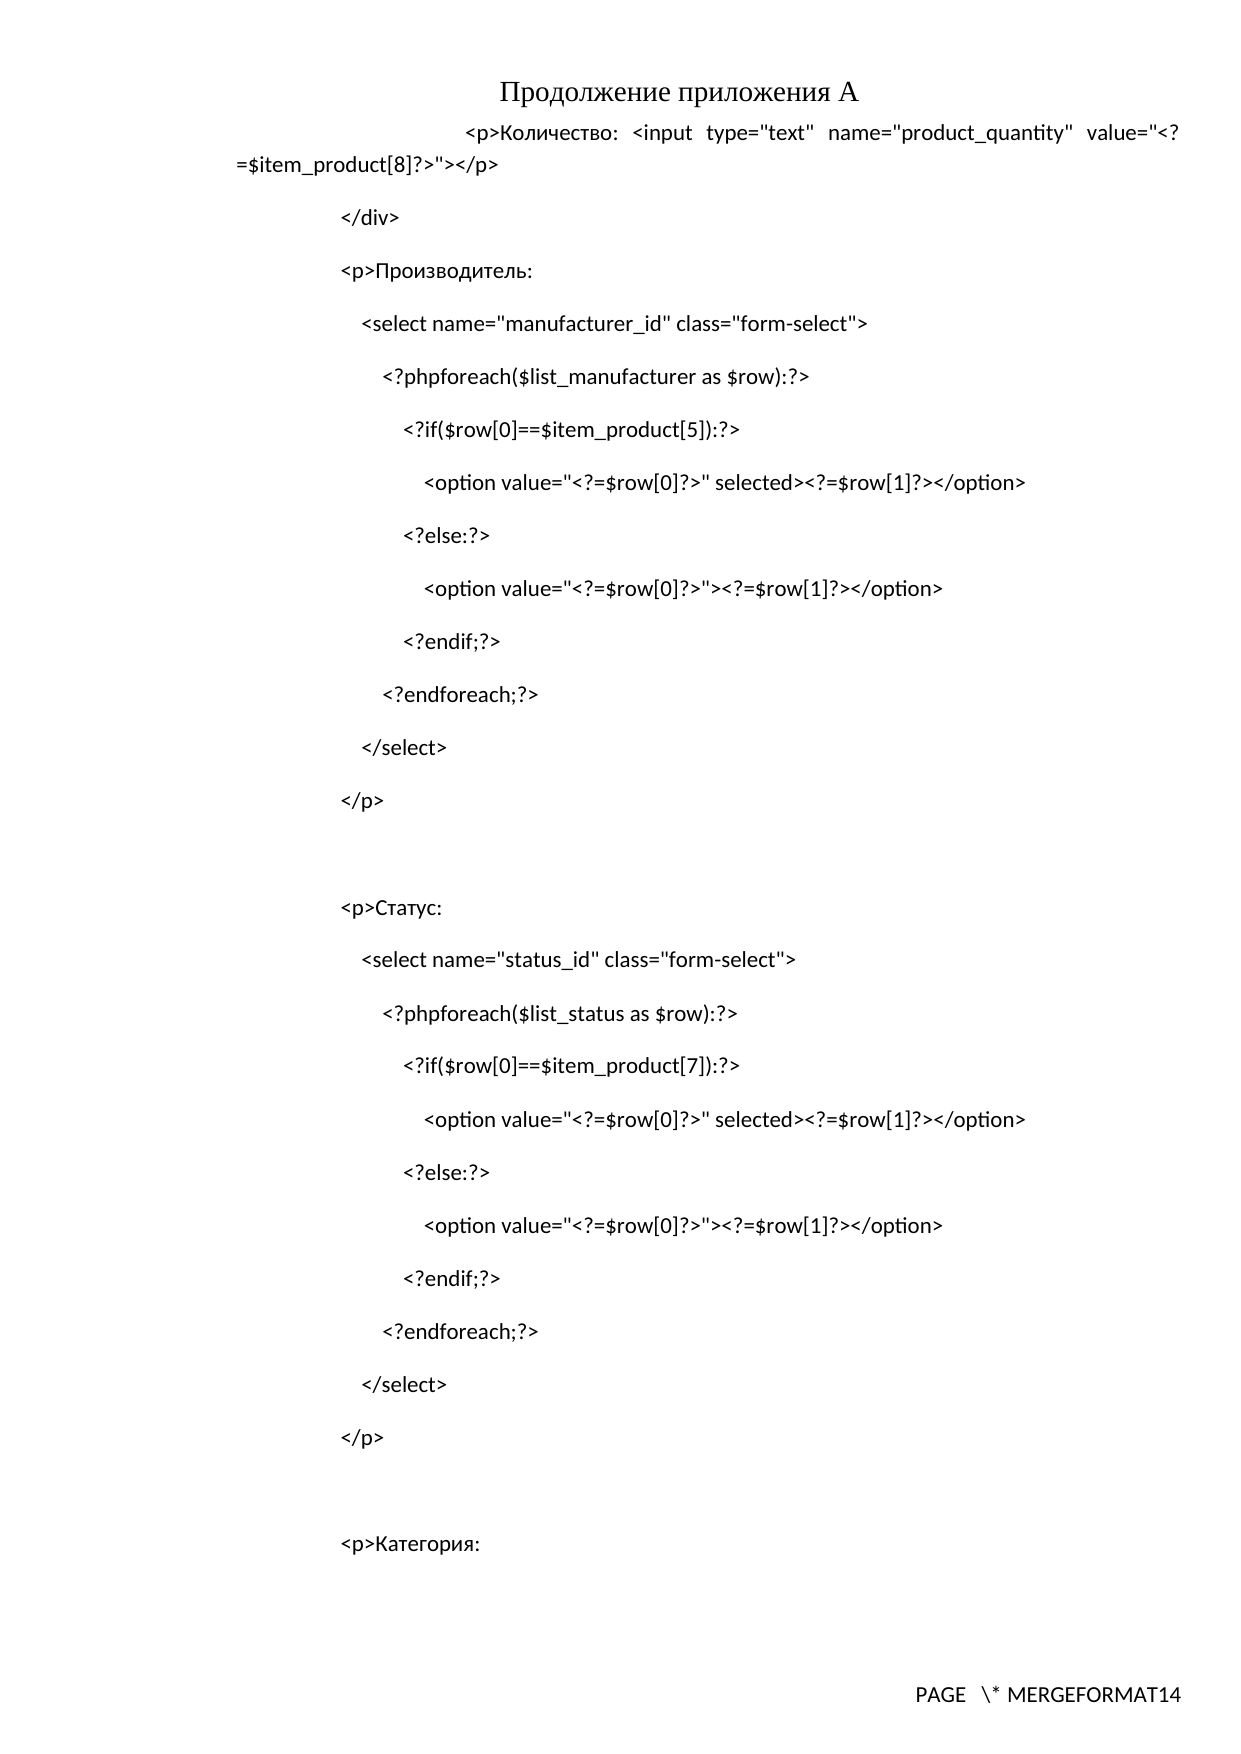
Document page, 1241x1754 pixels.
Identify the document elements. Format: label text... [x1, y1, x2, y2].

text <p>Категория: [236, 1529, 1181, 1557]
text <p>Количество: <input type="text" name="product_quantity" value="<?=$item_product[8]?>"></p> [236, 118, 1181, 178]
text <?if($row[0]==$item_product[7]):?> [236, 1052, 1181, 1080]
text <?phpforeach($list_status as $row):?> [236, 999, 1181, 1027]
text <?else:?> [236, 521, 1181, 549]
text <option value="<?=$row[0]?>" selected><?=$row[1]?></option> [236, 468, 1181, 496]
text <?endif;?> [236, 627, 1181, 656]
text <?endif;?> [236, 1264, 1181, 1292]
text <?else:?> [236, 1158, 1181, 1186]
text <select name="status_id" class="form-select"> [236, 946, 1181, 974]
text <?endforeach;?> [236, 1317, 1181, 1345]
text </select> [236, 733, 1181, 762]
text </p> [236, 787, 1181, 814]
text <option value="<?=$row[0]?>" selected><?=$row[1]?></option> [236, 1105, 1181, 1133]
text <option value="<?=$row[0]?>"><?=$row[1]?></option> [236, 1211, 1181, 1239]
text </p> [236, 1423, 1181, 1451]
text <option value="<?=$row[0]?>"><?=$row[1]?></option> [236, 574, 1181, 602]
text </div> [236, 203, 1181, 231]
text <select name="manufacturer_id" class="form-select"> [236, 309, 1181, 337]
text <?endforeach;?> [236, 681, 1181, 708]
text </select> [236, 1370, 1181, 1398]
text <?phpforeach($list_manufacturer as $row):?> [236, 362, 1181, 390]
text <?if($row[0]==$item_product[5]):?> [236, 415, 1181, 443]
text <p>Статус: [236, 893, 1181, 921]
text <p>Производитель: [236, 256, 1181, 284]
